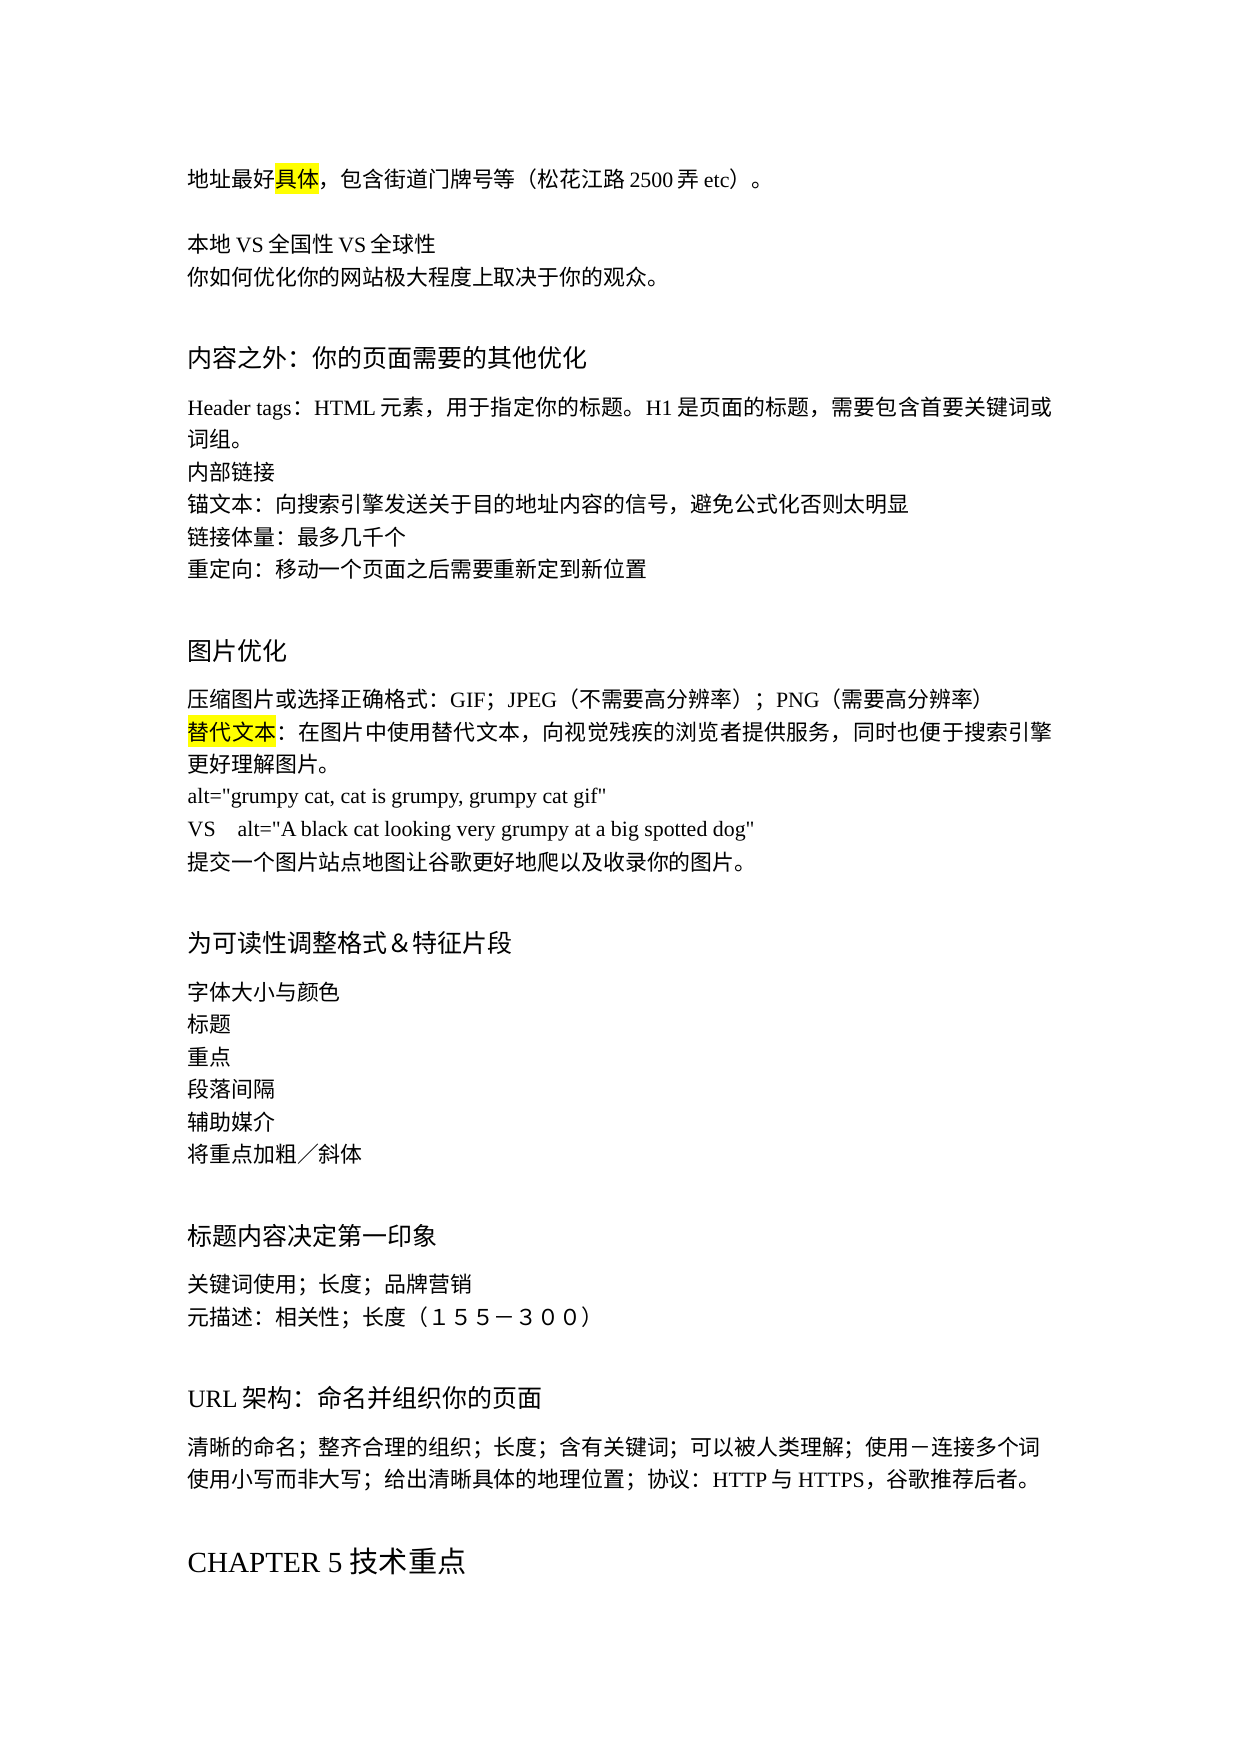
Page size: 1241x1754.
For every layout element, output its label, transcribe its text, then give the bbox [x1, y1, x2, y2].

text 链接体量：最多几千个 [187, 519, 1053, 552]
text 重点 [187, 1039, 1053, 1072]
text 标题 [187, 1007, 1053, 1039]
text 替代文本：在图片中使用替代文本，向视觉残疾的浏览者提供服务，同时也便于搜索引擎更好理解图片。 [187, 714, 1053, 779]
text 地址最好具体，包含街道门牌号等（松花江路2500弄etc）。 [187, 162, 1053, 194]
text Header tags：HTML元素，用于指定你的标题。H1是页面的标题，需要包含首要关键词或词组。 [187, 389, 1053, 454]
text 元描述：相关性；长度（１５５－３００） [187, 1299, 1053, 1332]
text 段落间隔 [187, 1072, 1053, 1104]
text CHAPTER 5 技术重点 [187, 1527, 1053, 1592]
text alt="grumpy cat, cat is grumpy, grumpy cat gif" [187, 779, 1053, 812]
text 提交一个图片站点地图让谷歌更好地爬以及收录你的图片。 [187, 844, 1053, 877]
text 锚文本：向搜索引擎发送关于目的地址内容的信号，避免公式化否则太明显 [187, 487, 1053, 519]
text 图片优化 [187, 617, 1053, 682]
text 字体大小与颜色 [187, 974, 1053, 1007]
text 标题内容决定第一印象 [187, 1202, 1053, 1267]
text 本地VS全国性VS全球性 [187, 227, 1053, 259]
text 内容之外：你的页面需要的其他优化 [187, 324, 1053, 389]
text 内部链接 [187, 454, 1053, 487]
text 为可读性调整格式＆特征片段 [187, 909, 1053, 974]
text 辅助媒介 [187, 1104, 1053, 1137]
text 压缩图片或选择正确格式：GIF；JPEG（不需要高分辨率）；PNG（需要高分辨率） [187, 682, 1053, 714]
text URL架构：命名并组织你的页面 [187, 1364, 1053, 1429]
text 你如何优化你的网站极大程度上取决于你的观众。 [187, 259, 1053, 292]
text 重定向：移动一个页面之后需要重新定到新位置 [187, 552, 1053, 584]
text VS alt="A black cat looking very grumpy at a big spotted dog" [187, 812, 1053, 844]
text 使用小写而非大写；给出清晰具体的地理位置；协议：HTTP与HTTPS，谷歌推荐后者。 [187, 1462, 1053, 1494]
text 关键词使用；长度；品牌营销 [187, 1267, 1053, 1299]
text 清晰的命名；整齐合理的组织；长度；含有关键词；可以被人类理解；使用－连接多个词 [187, 1429, 1053, 1462]
text 将重点加粗／斜体 [187, 1137, 1053, 1169]
